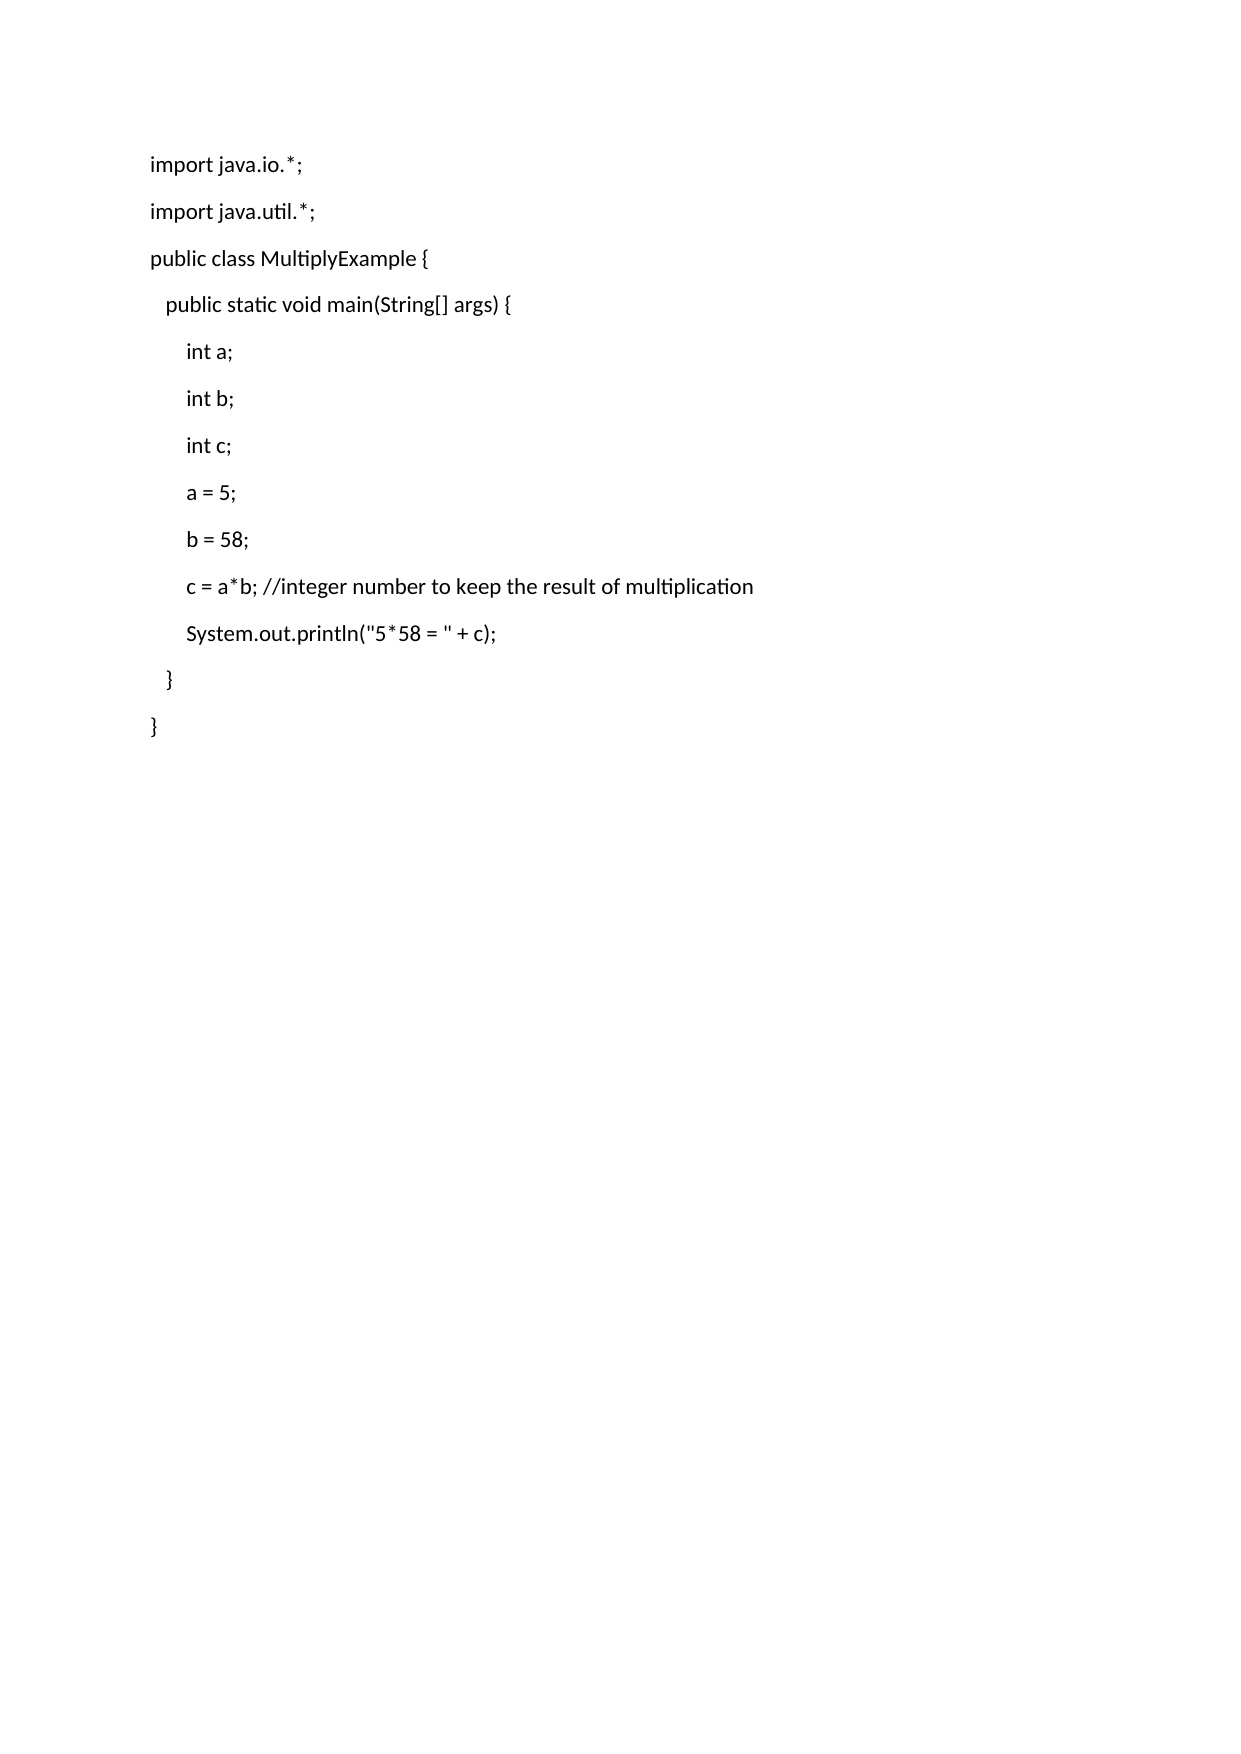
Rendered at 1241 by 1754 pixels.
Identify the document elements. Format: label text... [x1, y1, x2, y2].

text a = 5; [150, 478, 1090, 506]
text public static void main(String[] args) { [150, 291, 1090, 319]
text int a; [150, 337, 1090, 366]
text import java.util.*; [150, 197, 1090, 225]
text int c; [150, 431, 1090, 459]
text b = 58; [150, 525, 1090, 553]
text } [150, 712, 1090, 741]
text c = a*b; //integer number to keep the result of multiplication [150, 572, 1090, 600]
text int b; [150, 384, 1090, 412]
text } [150, 666, 1090, 694]
text import java.io.*; [150, 150, 1090, 178]
text System.out.println("5*58 = " + c); [150, 619, 1090, 647]
text public class MultiplyExample { [150, 244, 1090, 272]
